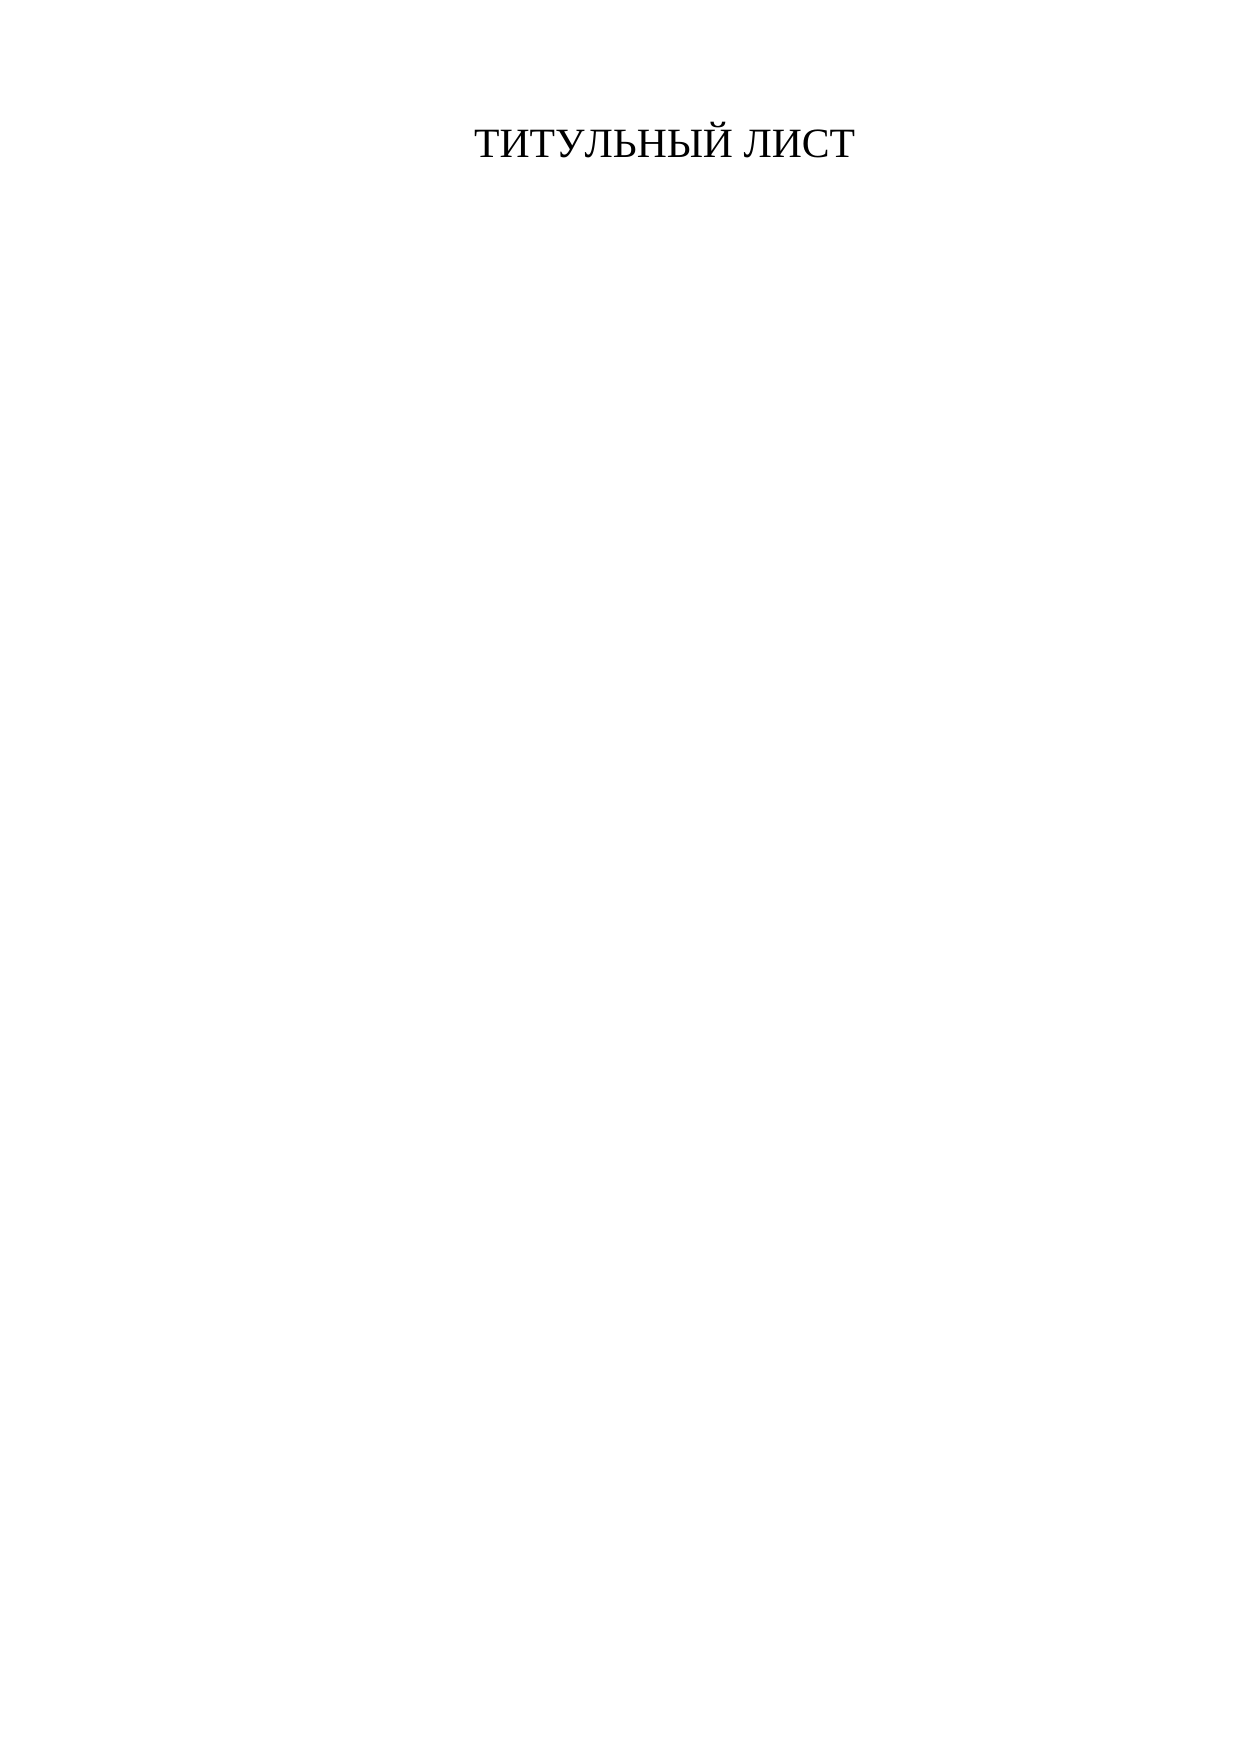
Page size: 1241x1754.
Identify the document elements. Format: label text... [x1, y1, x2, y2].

text ТИТУЛЬНЫЙ ЛИСТ [177, 118, 1152, 166]
